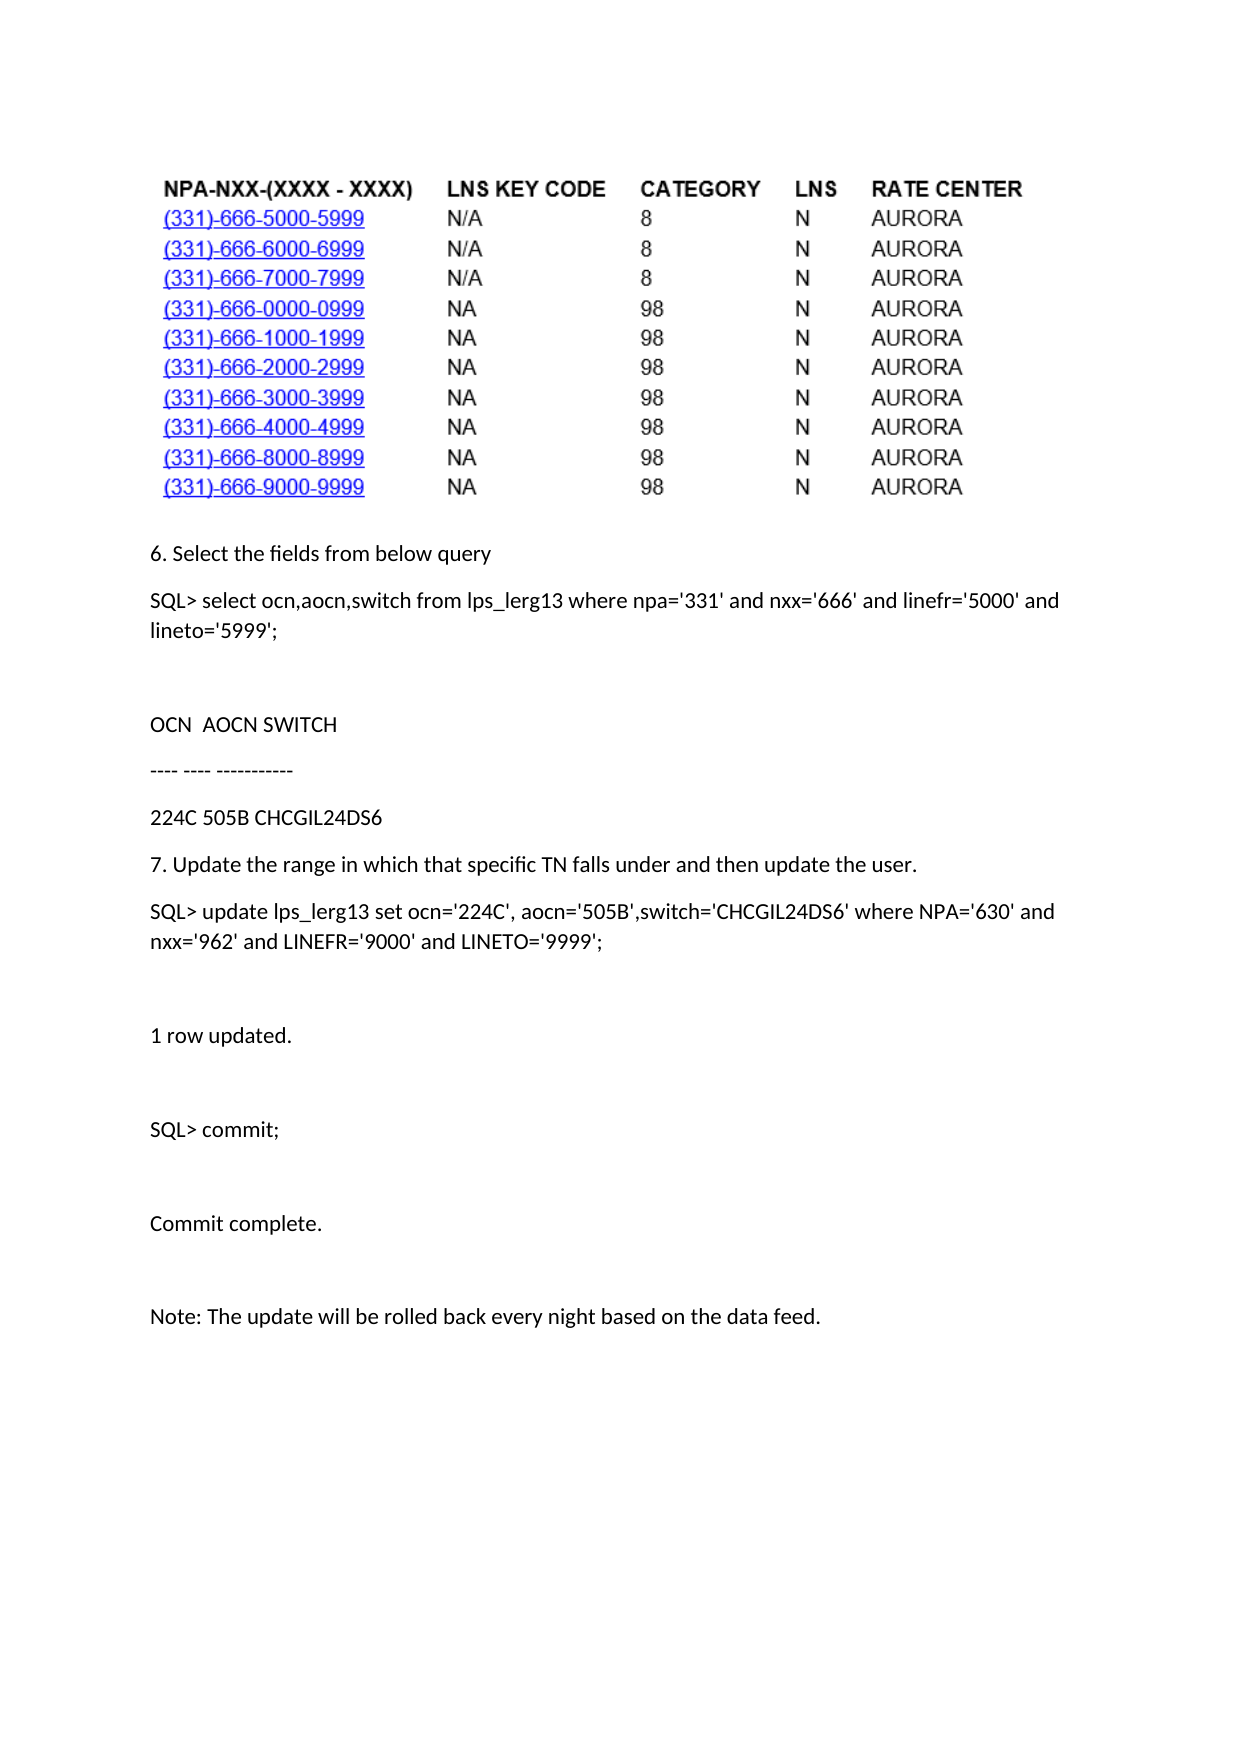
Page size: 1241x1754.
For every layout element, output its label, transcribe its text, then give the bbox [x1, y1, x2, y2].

text SQL> commit; [150, 1115, 1090, 1143]
text SQL> select ocn,aocn,switch from lps_lerg13 where npa='331' and nxx='666' and linefr='5000' and lineto='5999'; [150, 586, 1090, 644]
text 7. Update the range in which that specific TN falls under and then update the user. [150, 850, 1090, 878]
text 6. Select the fields from below query [150, 539, 1090, 567]
text ---- ---- ----------- [150, 757, 1090, 784]
picture [150, 150, 1091, 520]
text SQL> update lps_lerg13 set ocn='224C', aocn='505B',switch='CHCGIL24DS6' where NPA='630' and nxx='962' and LINEFR='9000' and LINETO='9999'; [150, 897, 1090, 955]
text Commit complete. [150, 1209, 1090, 1237]
text 224C 505B CHCGIL24DS6 [150, 803, 1090, 831]
text OCN AOCN SWITCH [150, 710, 1090, 738]
text 1 row updated. [150, 1021, 1090, 1049]
text Note: The update will be rolled back every night based on the data feed. [150, 1302, 1090, 1330]
